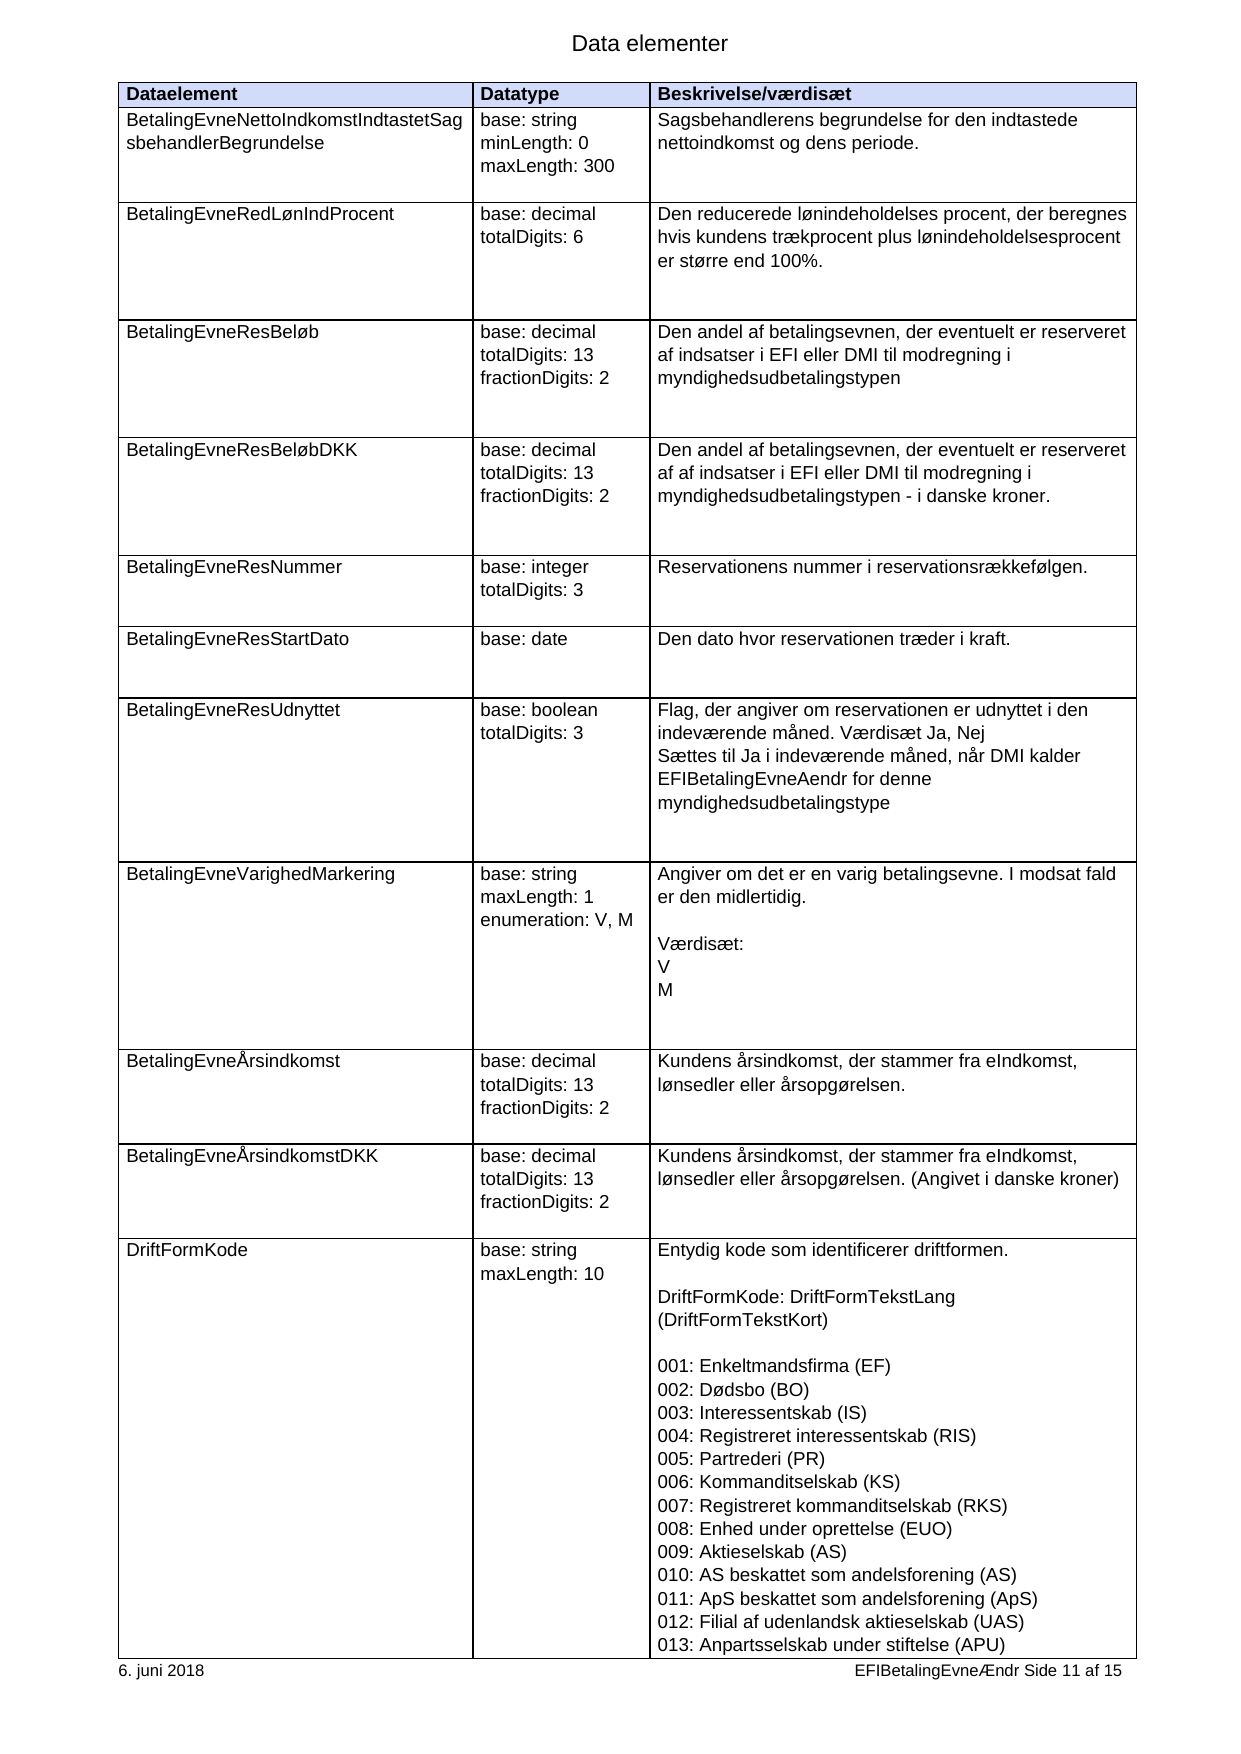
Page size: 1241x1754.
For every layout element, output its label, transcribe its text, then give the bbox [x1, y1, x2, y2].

table_cell BetalingEvneÅrsindkomstDKK [119, 1145, 472, 1237]
table_cell BetalingEvneResStartDato [119, 627, 472, 697]
table_cell Den dato hvor reservationen træder i kraft. [651, 627, 1136, 697]
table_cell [651, 1239, 1136, 1658]
table_cell base: string maxLength: 1 enumeration: V, M [474, 863, 649, 1048]
table_cell base: decimal totalDigits: 6 [474, 203, 649, 319]
table_cell BetalingEvneResBeløb [119, 321, 472, 437]
table_cell base: date [474, 627, 649, 697]
table_cell base: decimal totalDigits: 13 fractionDigits: 2 [474, 1145, 649, 1237]
table_cell Kundens årsindkomst, der stammer fra eIndkomst, lønsedler eller årsopgørelsen. (Angivet i danske kroner) [651, 1145, 1136, 1237]
table_cell base: decimal totalDigits: 13 fractionDigits: 2 [474, 438, 649, 554]
table_cell Angiver om det er en varig betalingsevne. I modsat fald er den midlertidig. Værdisæt: V M [651, 863, 1136, 1048]
table_cell Den andel af betalingsevnen, der eventuelt er reserveret af af indsatser i EFI eller DMI til modregning i myndighedsudbetalingstypen - i danske kroner. [651, 438, 1136, 554]
table_header Beskrivelse/værdisæt [651, 83, 1136, 107]
table_cell BetalingEvneÅrsindkomst [119, 1050, 472, 1143]
table_cell Den andel af betalingsevnen, der eventuelt er reserveret af indsatser i EFI eller DMI til modregning i myndighedsudbetalingstypen [651, 321, 1136, 437]
table_cell base: string minLength: 0 maxLength: 300 [474, 108, 649, 201]
table_header Dataelement [119, 83, 472, 107]
table_cell BetalingEvneResUdnyttet [119, 699, 472, 861]
table_cell BetalingEvneRedLønIndProcent [119, 203, 472, 319]
table_cell Reservationens nummer i reservationsrækkefølgen. [651, 556, 1136, 626]
table_cell BetalingEvneResBeløbDKK [119, 438, 472, 554]
table_cell BetalingEvneResNummer [119, 556, 472, 626]
table_cell BetalingEvneNettoIndkomstIndtastetSagsbehandlerBegrundelse [119, 108, 472, 201]
table_cell Sagsbehandlerens begrundelse for den indtastede nettoindkomst og dens periode. [651, 108, 1136, 201]
table_cell base: boolean totalDigits: 3 [474, 699, 649, 861]
table_cell DriftFormKode [119, 1239, 472, 1658]
table_cell base: integer totalDigits: 3 [474, 556, 649, 626]
table_cell base: decimal totalDigits: 13 fractionDigits: 2 [474, 1050, 649, 1143]
table_cell Kundens årsindkomst, der stammer fra eIndkomst, lønsedler eller årsopgørelsen. [651, 1050, 1136, 1143]
table_cell Flag, der angiver om reservationen er udnyttet i den indeværende måned. Værdisæt Ja, Nej Sættes til Ja i indeværende måned, når DMI kalder EFIBetalingEvneAendr for denne myndighedsudbetalingstype [651, 699, 1136, 861]
table_cell Den reducerede lønindeholdelses procent, der beregnes hvis kundens trækprocent plus lønindeholdelsesprocent er større end 100%. [651, 203, 1136, 319]
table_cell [474, 1239, 649, 1658]
table_cell base: decimal totalDigits: 13 fractionDigits: 2 [474, 321, 649, 437]
table_cell BetalingEvneVarighedMarkering [119, 863, 472, 1048]
table_header Datatype [474, 83, 649, 107]
